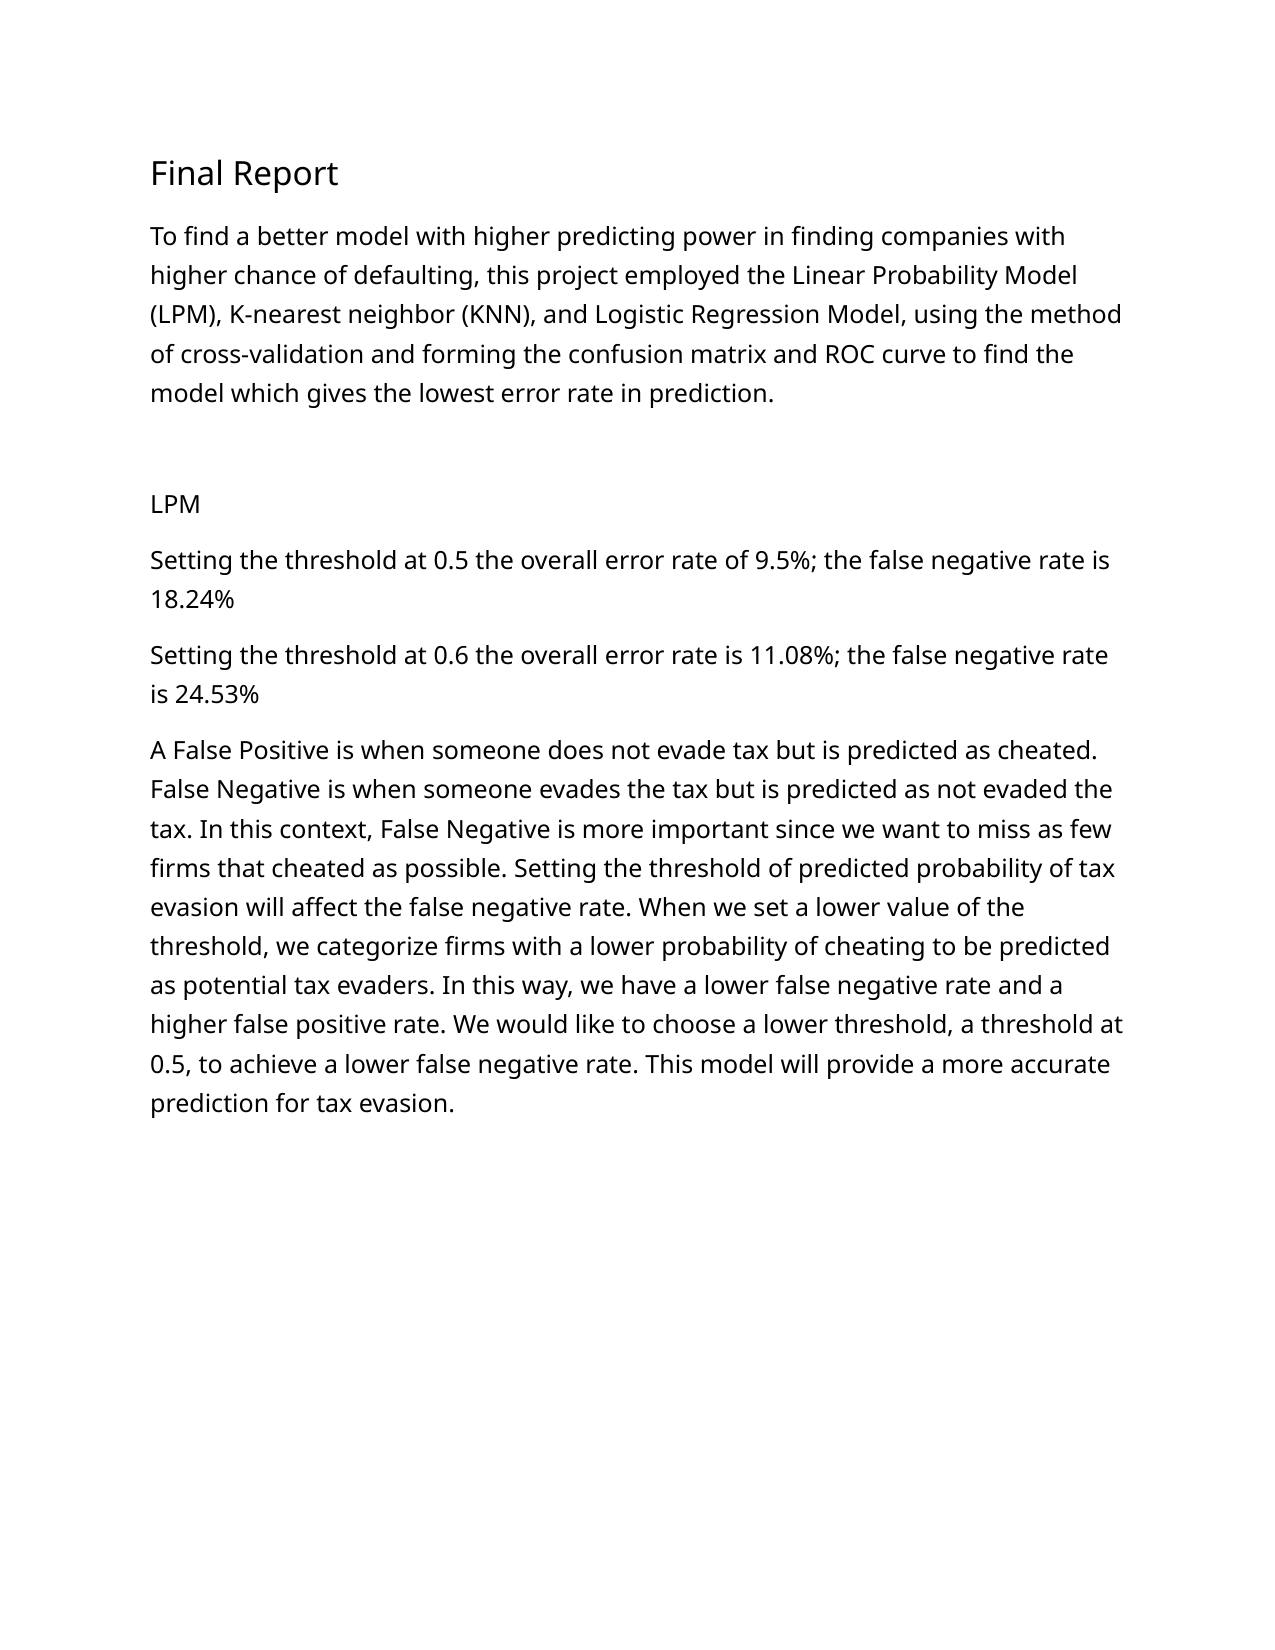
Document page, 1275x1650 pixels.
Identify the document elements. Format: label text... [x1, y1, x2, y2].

text LPM [150, 487, 1125, 521]
text Setting the threshold at 0.6 the overall error rate is 11.08%; the false negative rate is 24.53% [150, 638, 1125, 711]
text Setting the threshold at 0.5 the overall error rate of 9.5%; the false negative rate is 18.24% [150, 543, 1125, 616]
text A False Positive is when someone does not evade tax but is predicted as cheated. False Negative is when someone evades the tax but is predicted as not evaded the tax. In this context, False Negative is more important since we want to miss as few firms that cheated as possible. Setting the threshold of predicted probability of tax evasion will affect the false negative rate. When we set a lower value of the threshold, we categorize firms with a lower probability of cheating to be predicted as potential tax evaders. In this way, we have a lower false negative rate and a higher false positive rate. We would like to choose a lower threshold, a threshold at 0.5, to achieve a lower false negative rate. This model will provide a more accurate prediction for tax evasion. [150, 733, 1125, 1119]
text To find a better model with higher predicting power in finding companies with higher chance of defaulting, this project employed the Linear Probability Model (LPM), K-nearest neighbor (KNN), and Logistic Regression Model, using the method of cross-validation and forming the confusion matrix and ROC curve to find the model which gives the lowest error rate in prediction. [150, 219, 1125, 409]
text Final Report [150, 150, 1125, 195]
